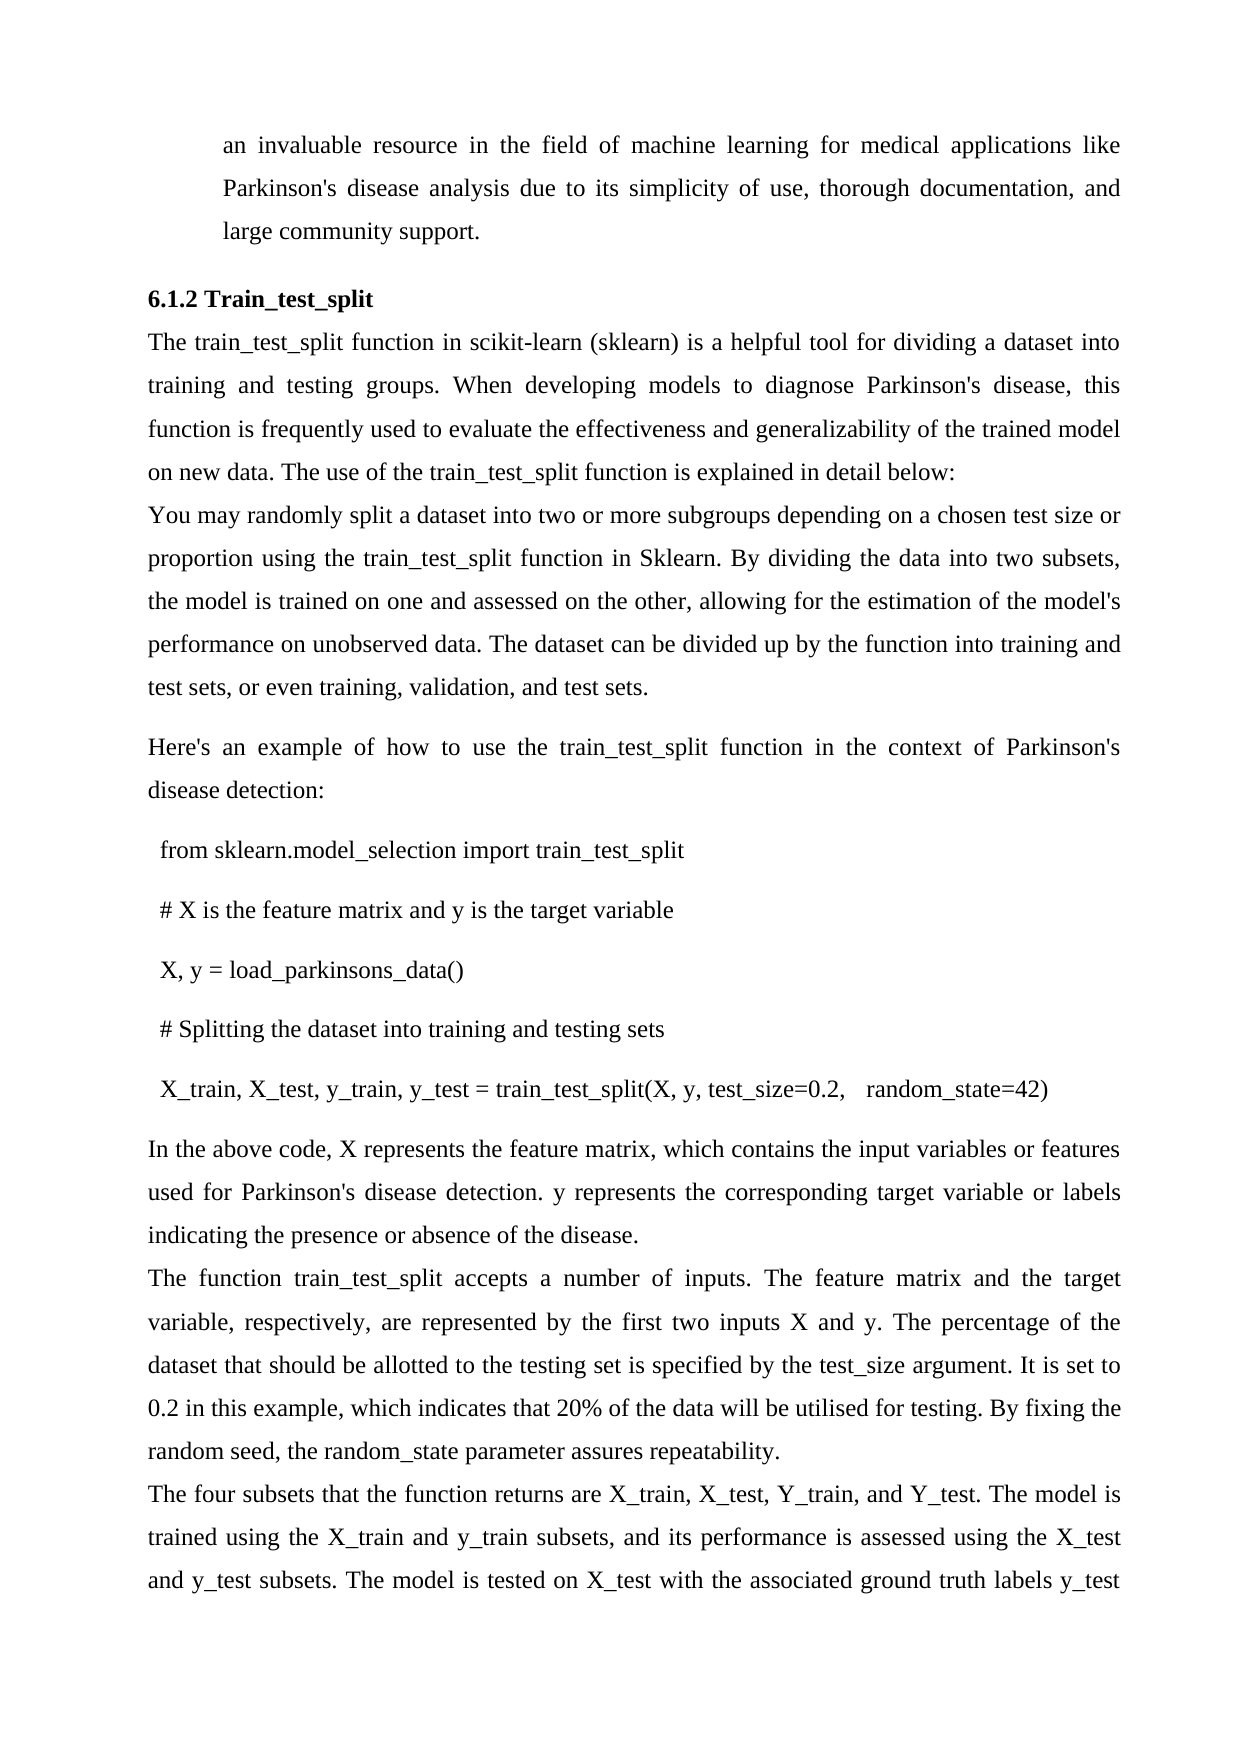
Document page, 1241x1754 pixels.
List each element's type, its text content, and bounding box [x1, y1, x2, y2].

text # X is the feature matrix and y is the target variable [148, 895, 1122, 924]
text 6.1.2 Train_test_split [148, 284, 1122, 313]
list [185, 130, 1122, 245]
text X, y = load_parkinsons_data() [148, 955, 1122, 983]
text Here's an example of how to use the train_test_split function in the context of Parkinson's disease detection: [148, 732, 1122, 804]
text X_train, X_test, y_train, y_test = train_test_split(X, y, test_size=0.2, random_state=42) [148, 1074, 1122, 1103]
text from sklearn.model_selection import train_test_split [148, 835, 1122, 864]
text # Splitting the dataset into training and testing sets [148, 1014, 1122, 1043]
text In the above code, X represents the feature matrix, which contains the input variables or features used for Parkinson's disease detection. y represents the corresponding target variable or labels indicating the presence or absence of the disease. [148, 1134, 1122, 1249]
text The train_test_split function in scikit-learn (sklearn) is a helpful tool for dividing a dataset into training and testing groups. When developing models to diagnose Parkinson's disease, this function is frequently used to evaluate the effectiveness and generalizability of the trained model on new data. The use of the train_test_split function is explained in detail below: [148, 327, 1122, 486]
text You may randomly split a dataset into two or more subgroups depending on a chosen test size or proportion using the train_test_split function in Sklearn. By dividing the data into two subsets, the model is trained on one and assessed on the other, allowing for the estimation of the model's performance on unobserved data. The dataset can be divided up by the function into training and test sets, or even training, validation, and test sets. [148, 500, 1122, 701]
text The function train_test_split accepts a number of inputs. The feature matrix and the target variable, respectively, are represented by the first two inputs X and y. The percentage of the dataset that should be allotted to the testing set is specified by the test_size argument. It is set to 0.2 in this example, which indicates that 20% of the data will be utilised for testing. By fixing the random seed, the random_state parameter assures repeatability. [148, 1263, 1122, 1465]
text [148, 1479, 1122, 1594]
